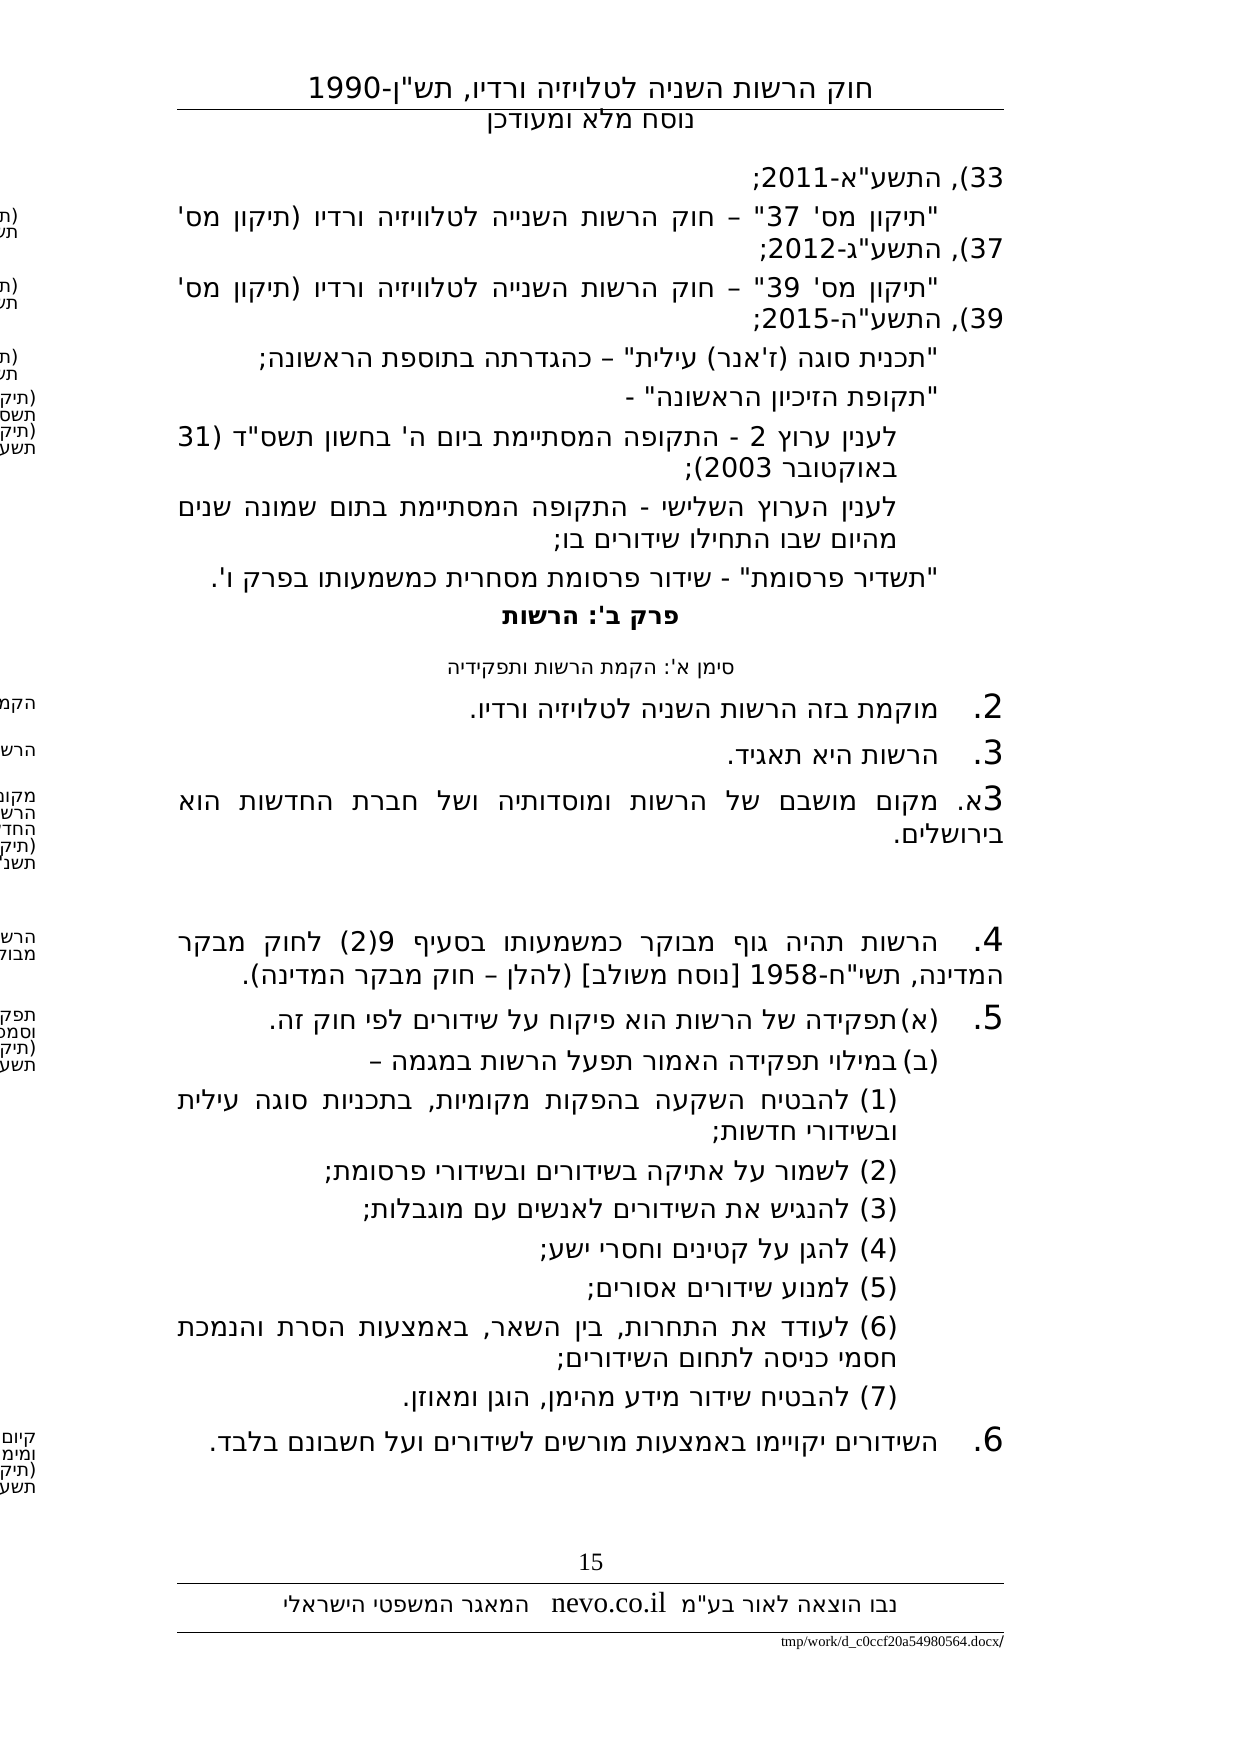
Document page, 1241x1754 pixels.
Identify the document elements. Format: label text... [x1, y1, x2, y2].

text (5) למנוע שידורים אסורים; [177, 1272, 898, 1303]
text "תיקון מס' 39" – חוק הרשות השנייה לטלוויזיה ורדיו (תיקון מס' 39), התשע"ה-2015; [177, 272, 1004, 335]
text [177, 162, 1004, 194]
text (4) להגן על קטינים וחסרי ישע; [177, 1233, 898, 1264]
text 3. הרשות היא תאגיד. [177, 733, 1004, 772]
text 4. הרשות תהיה גוף מבוקר כמשמעותו בסעיף 9(2) לחוק מבקר המדינה, תשי"ח-1958 [נוסח משולב] (להלן – חוק מבקר המדינה). [177, 921, 1004, 991]
text "תשדיר פרסומת" - שידור פרסומת מסחרית כמשמעותו בפרק ו'. [177, 562, 1004, 594]
text (6) לעודד את התחרות, בין השאר, באמצעות הסרת והנמכת חסמי כניסה לתחום השידורים; [177, 1311, 898, 1374]
text "תקופת הזיכיון הראשונה" - [177, 382, 1004, 413]
text (3) להנגיש את השידורים לאנשים עם מוגבלות; [177, 1194, 898, 1225]
text (7) להבטיח שידור מידע מהימן, הוגן ומאוזן. [177, 1382, 898, 1413]
text לענין הערוץ השלישי - התקופה המסתיימת בתום שמונה שנים מהיום שבו התחילו שידורים בו; [177, 491, 898, 554]
text "תיקון מס' 37" – חוק הרשות השנייה לטלוויזיה ורדיו (תיקון מס' 37), התשע"ג-2012; [177, 201, 1004, 264]
text 5. (א) תפקידה של הרשות הוא פיקוח על שידורים לפי חוק זה. [177, 999, 1004, 1038]
text "תכנית סוגה (ז'אנר) עילית" – כהגדרתה בתוספת הראשונה; [177, 343, 1004, 374]
text (1) להבטיח השקעה בהפקות מקומיות, בתכניות סוגה עילית ובשידורי חדשות; [177, 1084, 898, 1147]
text 6. השידורים יקויימו באמצעות מורשים לשידורים ועל חשבונם בלבד. [177, 1421, 1004, 1459]
text סימן א': הקמת הרשות ותפקידיה [177, 655, 1004, 679]
text (ב) במילוי תפקידה האמור תפעל הרשות במגמה – [177, 1045, 1004, 1077]
text 3א. מקום מושבם של הרשות ומוסדותיה ושל חברת החדשות הוא בירושלים. [177, 780, 1004, 850]
text 2. מוקמת בזה הרשות השניה לטלויזיה ורדיו. [177, 687, 1004, 726]
text לענין ערוץ 2 - התקופה המסתיימת ביום ה' בחשון תשס"ד (31 באוקטובר 2003); [177, 421, 898, 484]
text (2) לשמור על אתיקה בשידורים ובשידורי פרסומת; [177, 1155, 898, 1186]
text פרק ב': הרשות [177, 601, 1004, 630]
